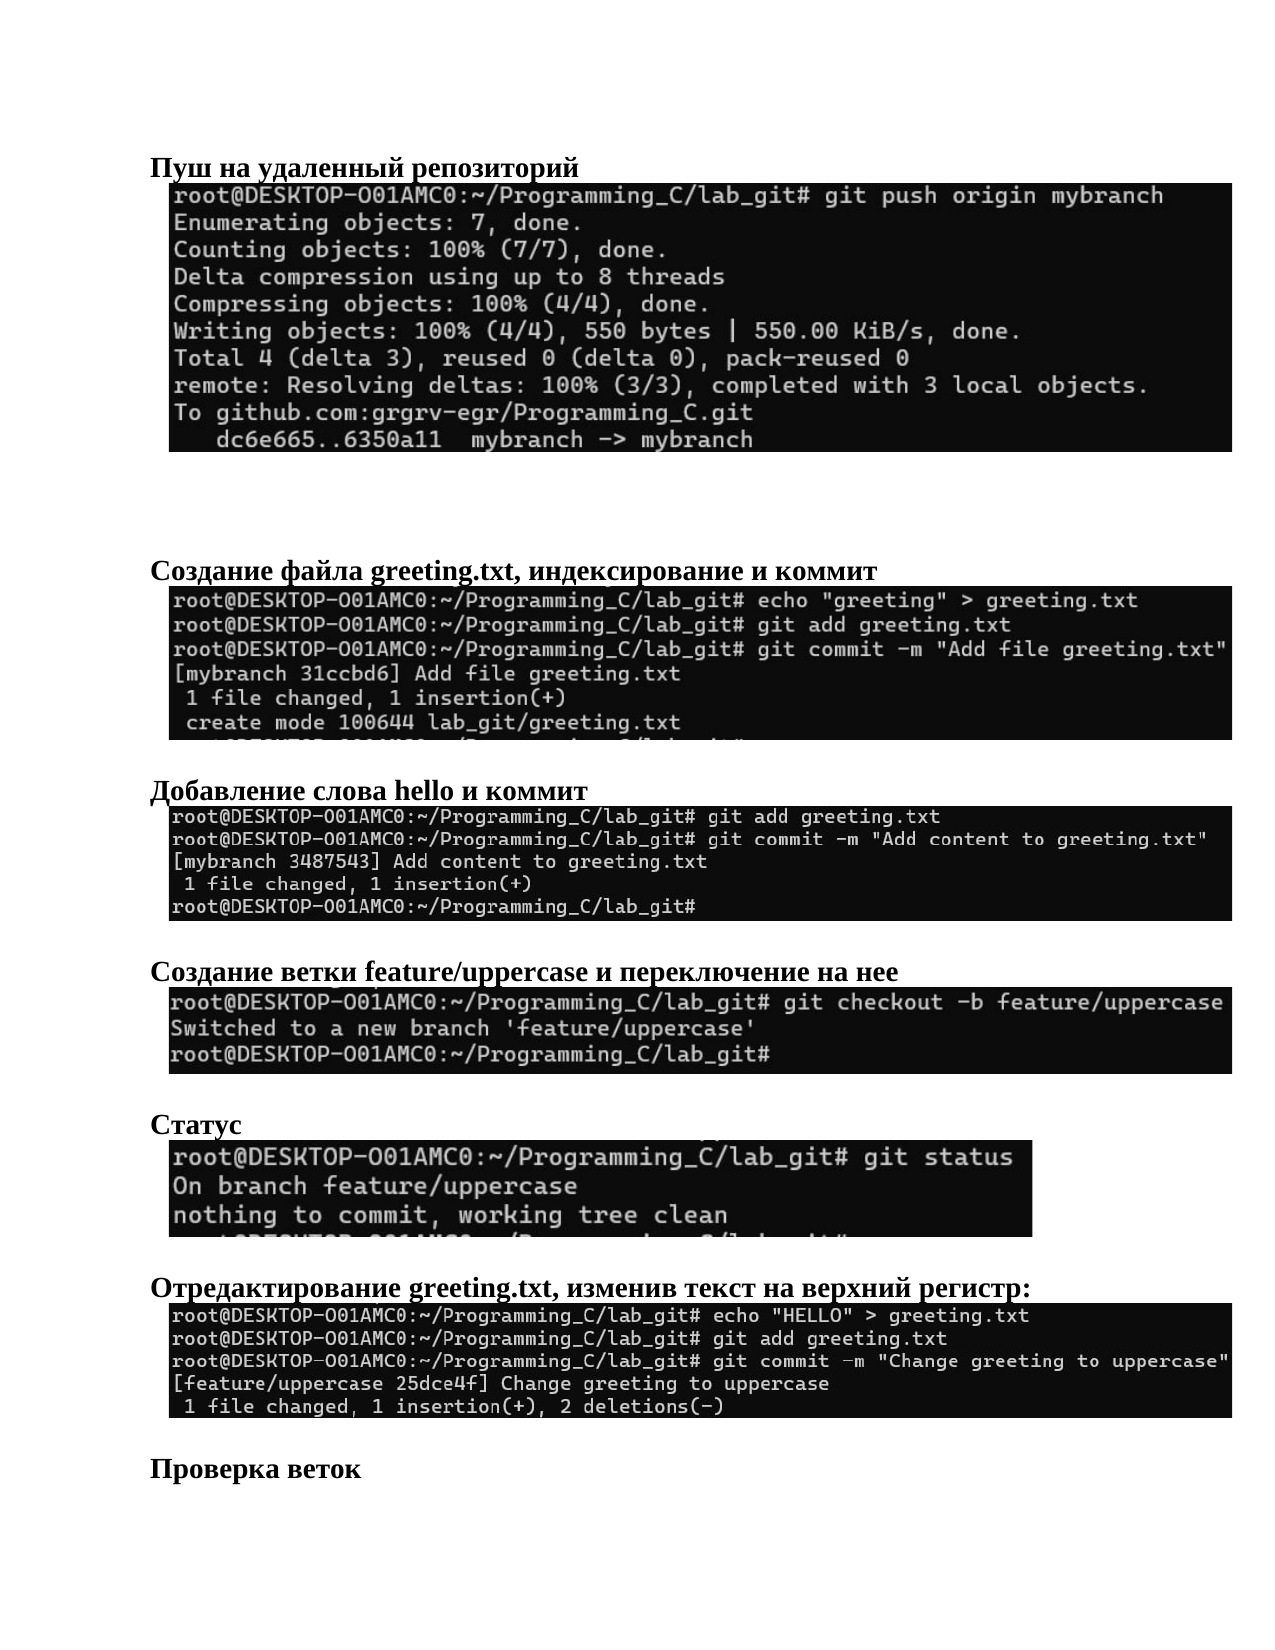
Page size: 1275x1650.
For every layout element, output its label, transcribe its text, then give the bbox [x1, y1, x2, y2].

picture [168, 1303, 1233, 1418]
picture [168, 586, 1233, 740]
text Статус [150, 1107, 1125, 1140]
picture [168, 1140, 1033, 1237]
text Отредактирование greeting.txt, изменив текст на верхний регистр: [150, 1270, 1125, 1304]
picture [168, 183, 1233, 452]
text Добавление слова hello и коммит [150, 773, 1125, 806]
text Создание ветки feature/uppercase и переключение на нее [150, 954, 1125, 988]
text Создание файла greeting.txt, индексирование и коммит [150, 553, 1125, 586]
picture [168, 987, 1233, 1074]
text Пуш на удаленный репозиторий [150, 150, 1125, 183]
text Проверка веток [150, 1452, 1125, 1485]
picture [168, 806, 1233, 921]
